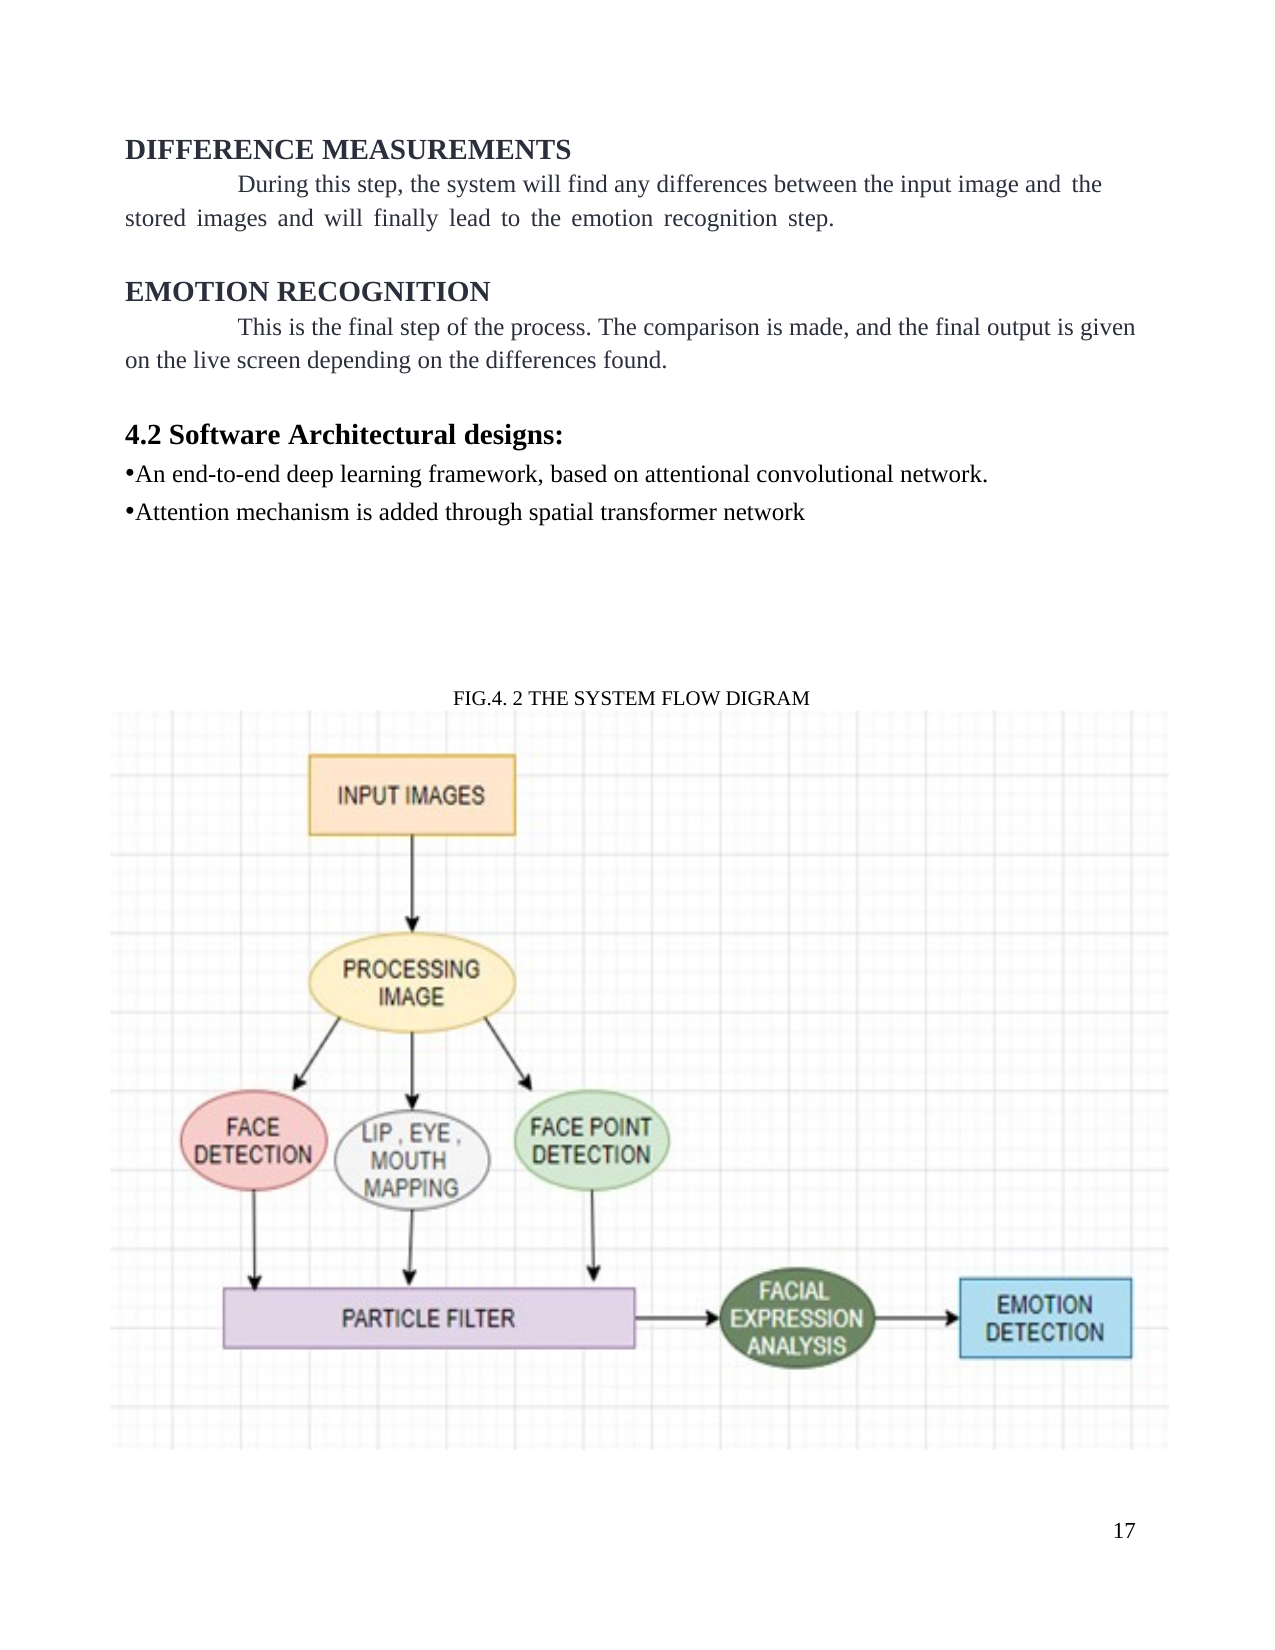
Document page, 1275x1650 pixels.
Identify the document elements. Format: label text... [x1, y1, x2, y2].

text This is the final step of the process. The comparison is made, and the final output is given on the live screen depending on the differences found. [125, 312, 1138, 374]
picture [110, 710, 1169, 1450]
subtitle DIFFERENCE MEASUREMENTS [125, 132, 1185, 165]
text During this step, the system will find any differences between the input image and the stored images and will finally lead to the emotion recognition step. [125, 169, 1138, 231]
subtitle 4.2 Software Architectural designs: [125, 417, 1185, 450]
text FIG.4. 2 THE SYSTEM FLOW DIGRAM [420, 686, 842, 710]
list Attention mechanism is added through spatial transformer network [124, 493, 1185, 527]
list An end-to-end deep learning framework, based on attentional convolutional network. [124, 455, 1185, 488]
subtitle EMOTION RECOGNITION [125, 274, 1185, 308]
